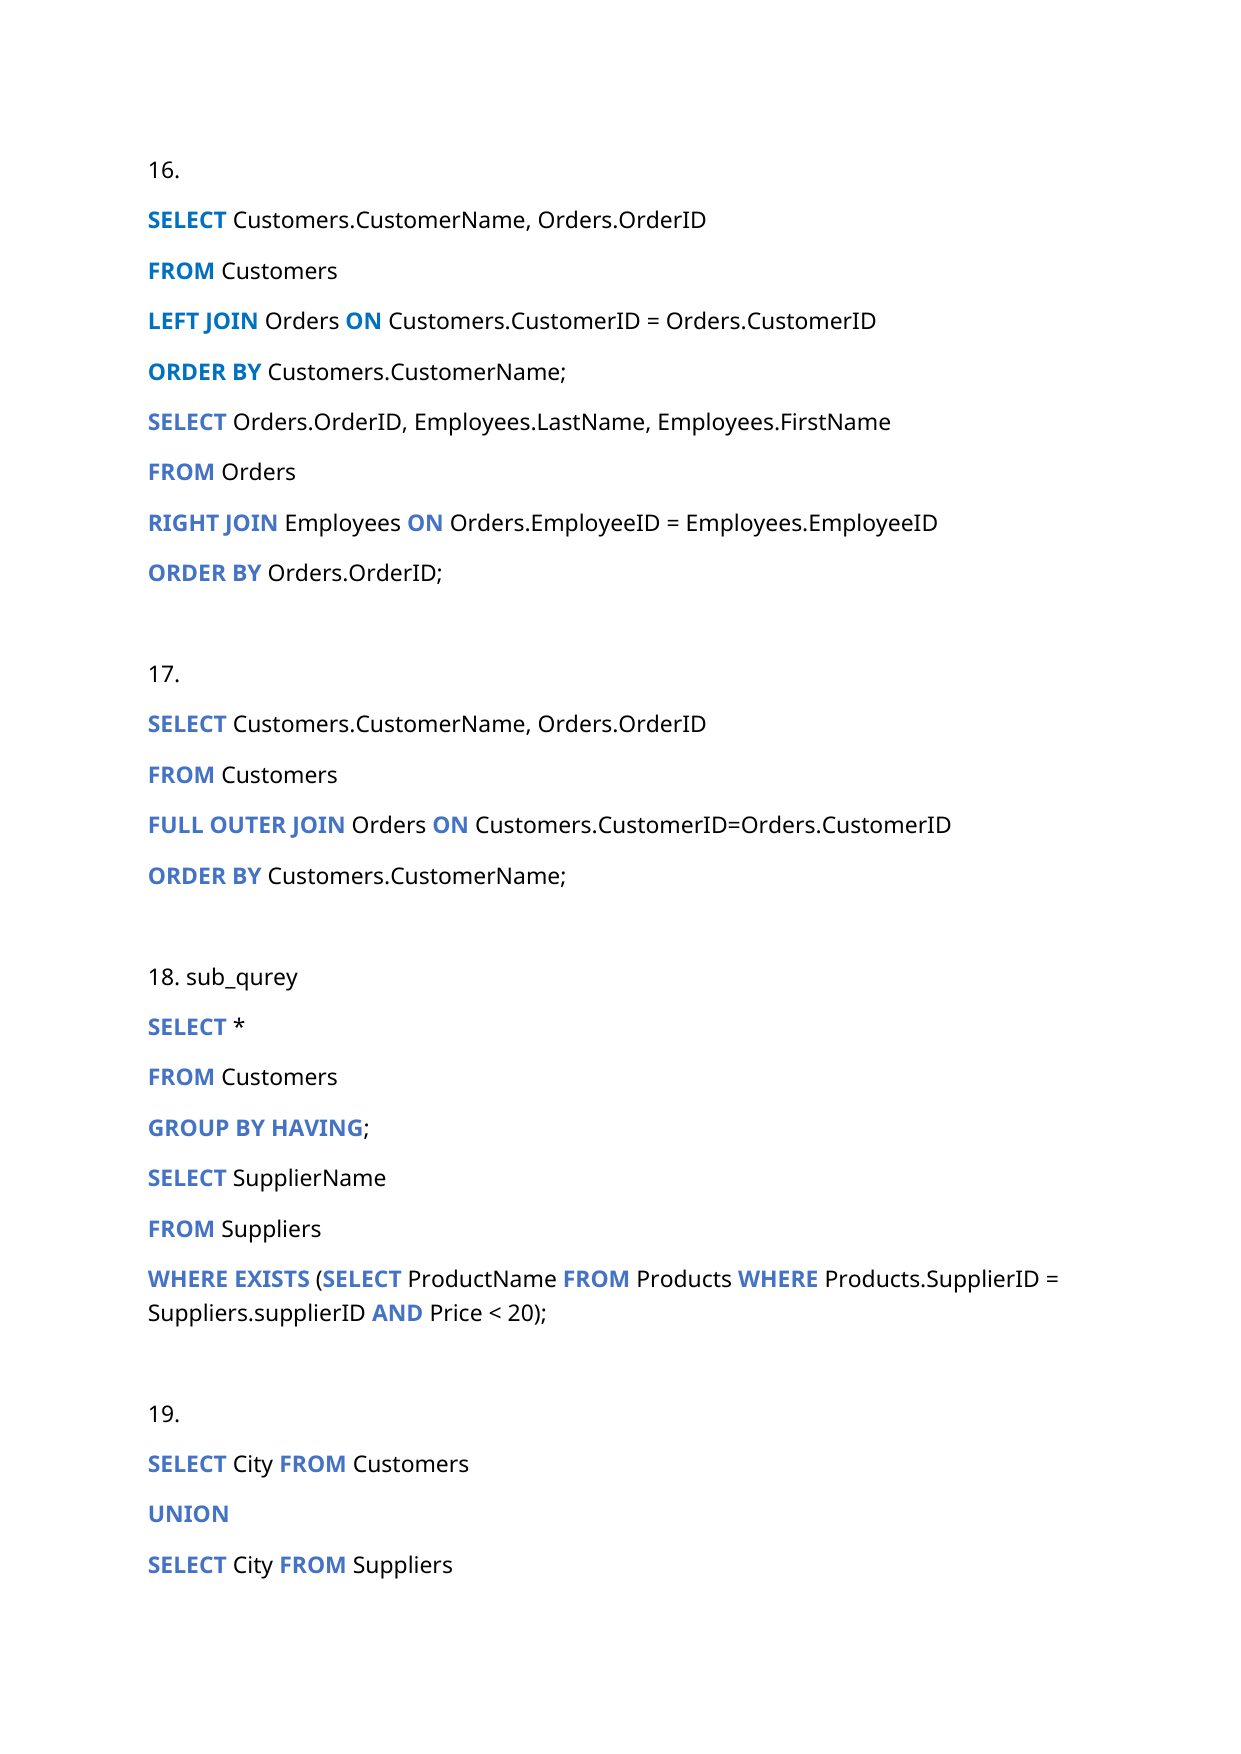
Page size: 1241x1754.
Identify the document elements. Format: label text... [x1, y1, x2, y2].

text 19. [148, 1398, 1211, 1429]
text LEFT JOIN Orders ON Customers.CustomerID = Orders.CustomerID [148, 305, 1211, 336]
text FROM Suppliers [148, 1213, 1211, 1244]
text FROM Orders [148, 456, 1211, 488]
text GROUP BY HAVING; [148, 1112, 1211, 1143]
text SELECT City FROM Customers [148, 1448, 1211, 1479]
text SELECT Orders.OrderID, Employees.LastName, Employees.FirstName [148, 406, 1211, 437]
text RIGHT JOIN Employees ON Orders.EmployeeID = Employees.EmployeeID [148, 507, 1211, 538]
text SELECT SupplierName [148, 1162, 1211, 1193]
text ORDER BY Customers.CustomerName; [148, 356, 1211, 387]
text SELECT * [148, 1011, 1211, 1042]
text SELECT Customers.CustomerName, Orders.OrderID [148, 708, 1211, 740]
text FULL OUTER JOIN Orders ON Customers.CustomerID=Orders.CustomerID [148, 809, 1211, 841]
text SELECT City FROM Suppliers [148, 1549, 1211, 1580]
text 18. sub_qurey [148, 961, 1211, 992]
text 16. [148, 154, 1211, 185]
text ORDER BY Orders.OrderID; [148, 557, 1211, 588]
text 17. [148, 658, 1211, 689]
text UNION [148, 1498, 1211, 1530]
text WHERE EXISTS (SELECT ProductName FROM Products WHERE Products.SupplierID = Suppliers.supplierID AND Price < 20); [148, 1263, 1211, 1328]
text FROM Customers [148, 1061, 1211, 1093]
text SELECT Customers.CustomerName, Orders.OrderID [148, 204, 1211, 236]
text FROM Customers [148, 255, 1211, 286]
text ORDER BY Customers.CustomerName; [148, 860, 1211, 891]
text FROM Customers [148, 759, 1211, 790]
